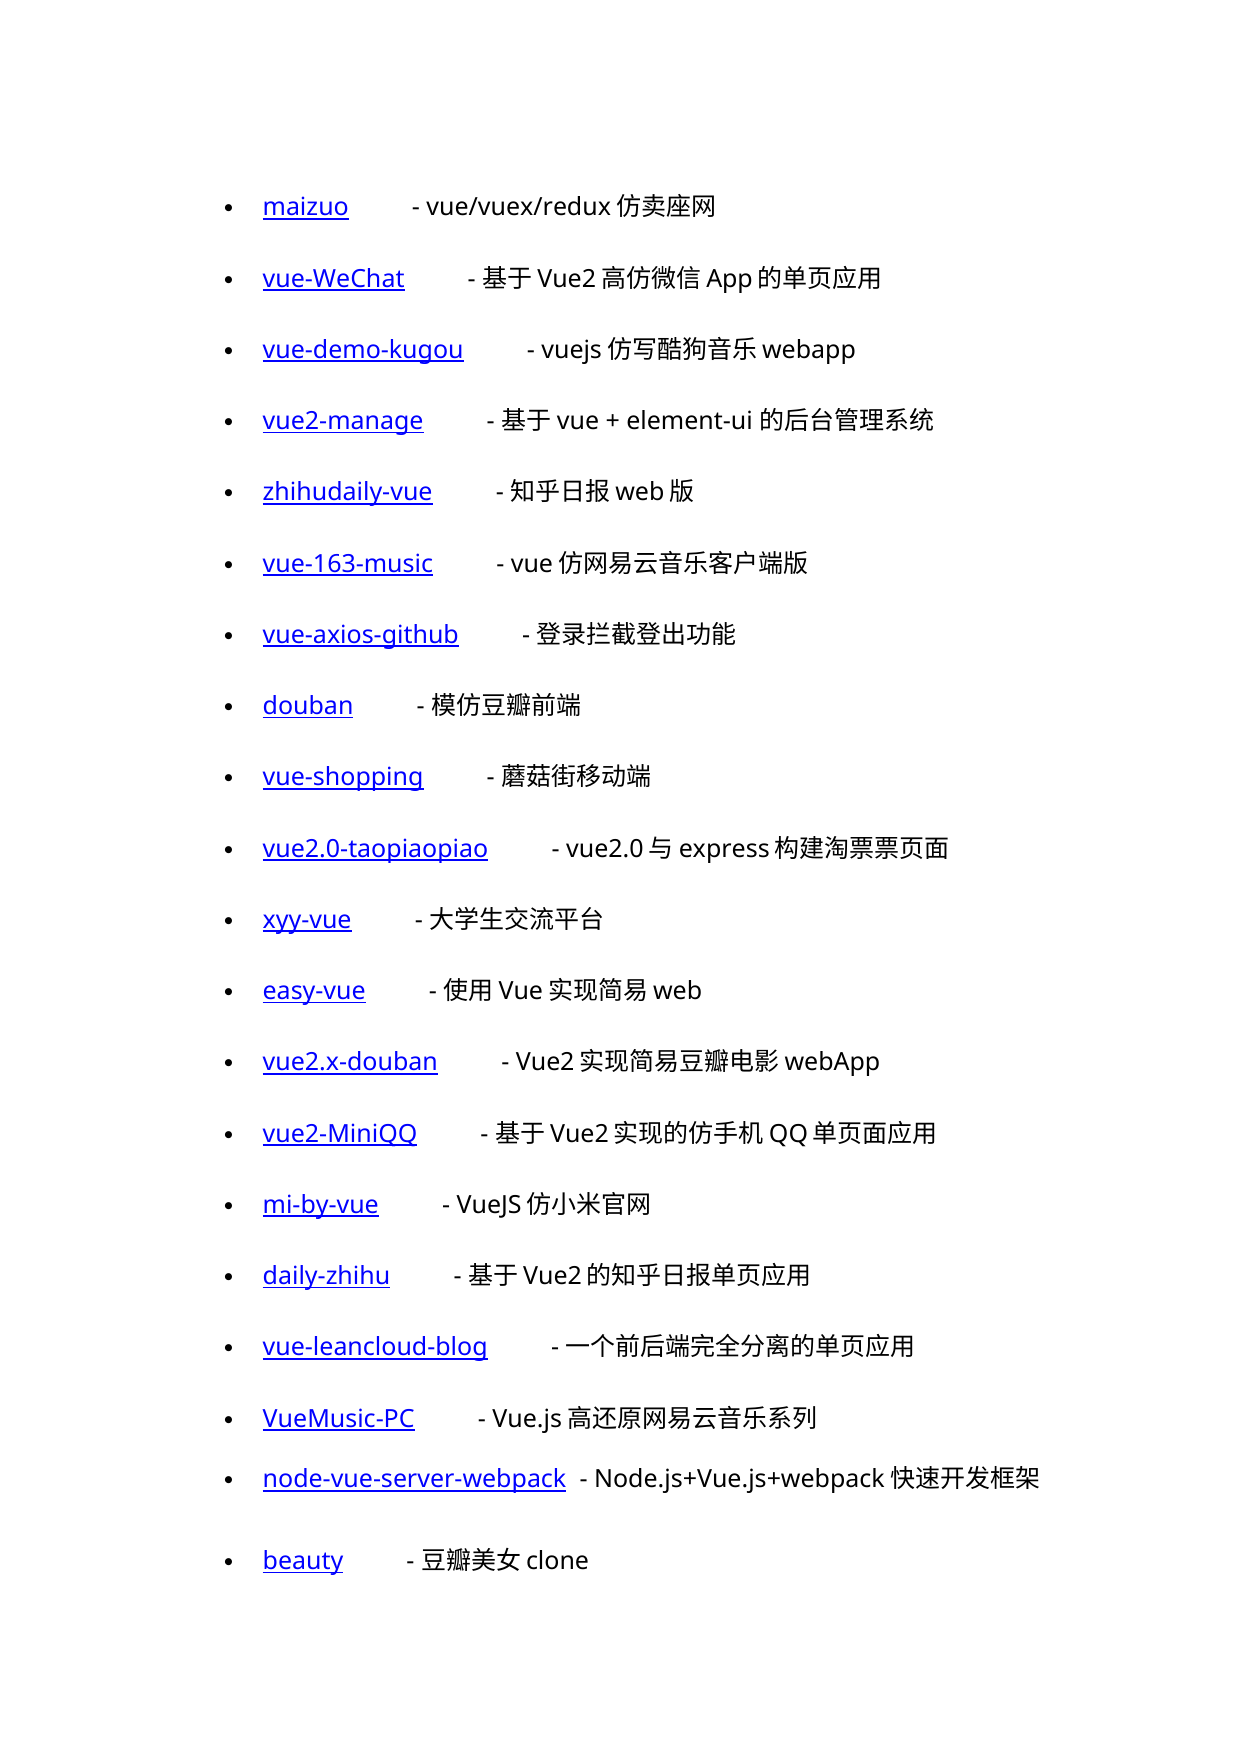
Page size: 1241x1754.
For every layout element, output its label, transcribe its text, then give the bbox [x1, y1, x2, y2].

list maizuo - vue/vuex/redux仿卖座网 [225, 162, 1053, 227]
list vue-163-music - vue仿网易云音乐客户端版 [225, 518, 1053, 583]
list node-vue-server-webpack - Node.js+Vue.js+webpack快速开发框架 [225, 1444, 1053, 1509]
list vue2-MiniQQ - 基于Vue2实现的仿手机QQ单页面应用 [225, 1088, 1053, 1153]
list vue-demo-kugou - vuejs仿写酷狗音乐webapp [225, 304, 1053, 369]
list xyy-vue - 大学生交流平台 [225, 874, 1053, 939]
list vue2.0-taopiaopiao - vue2.0与express构建淘票票页面 [225, 803, 1053, 868]
list vue2.x-douban - Vue2实现简易豆瓣电影webApp [225, 1017, 1053, 1082]
list mi-by-vue - VueJS仿小米官网 [225, 1159, 1053, 1224]
list beauty - 豆瓣美女clone [225, 1516, 1053, 1581]
list vue-WeChat - 基于Vue2高仿微信App的单页应用 [225, 233, 1053, 298]
list VueMusic-PC - Vue.js高还原网易云音乐系列 [225, 1373, 1053, 1438]
list vue-axios-github - 登录拦截登出功能 [225, 589, 1053, 654]
list vue-leancloud-blog - 一个前后端完全分离的单页应用 [225, 1302, 1053, 1367]
list zhihudaily-vue - 知乎日报web版 [225, 447, 1053, 512]
list vue-shopping - 蘑菇街移动端 [225, 732, 1053, 797]
list douban - 模仿豆瓣前端 [225, 661, 1053, 726]
list vue2-manage - 基于 vue + element-ui 的后台管理系统 [225, 376, 1053, 441]
list daily-zhihu - 基于Vue2的知乎日报单页应用 [225, 1231, 1053, 1296]
list easy-vue - 使用Vue实现简易web [225, 946, 1053, 1011]
